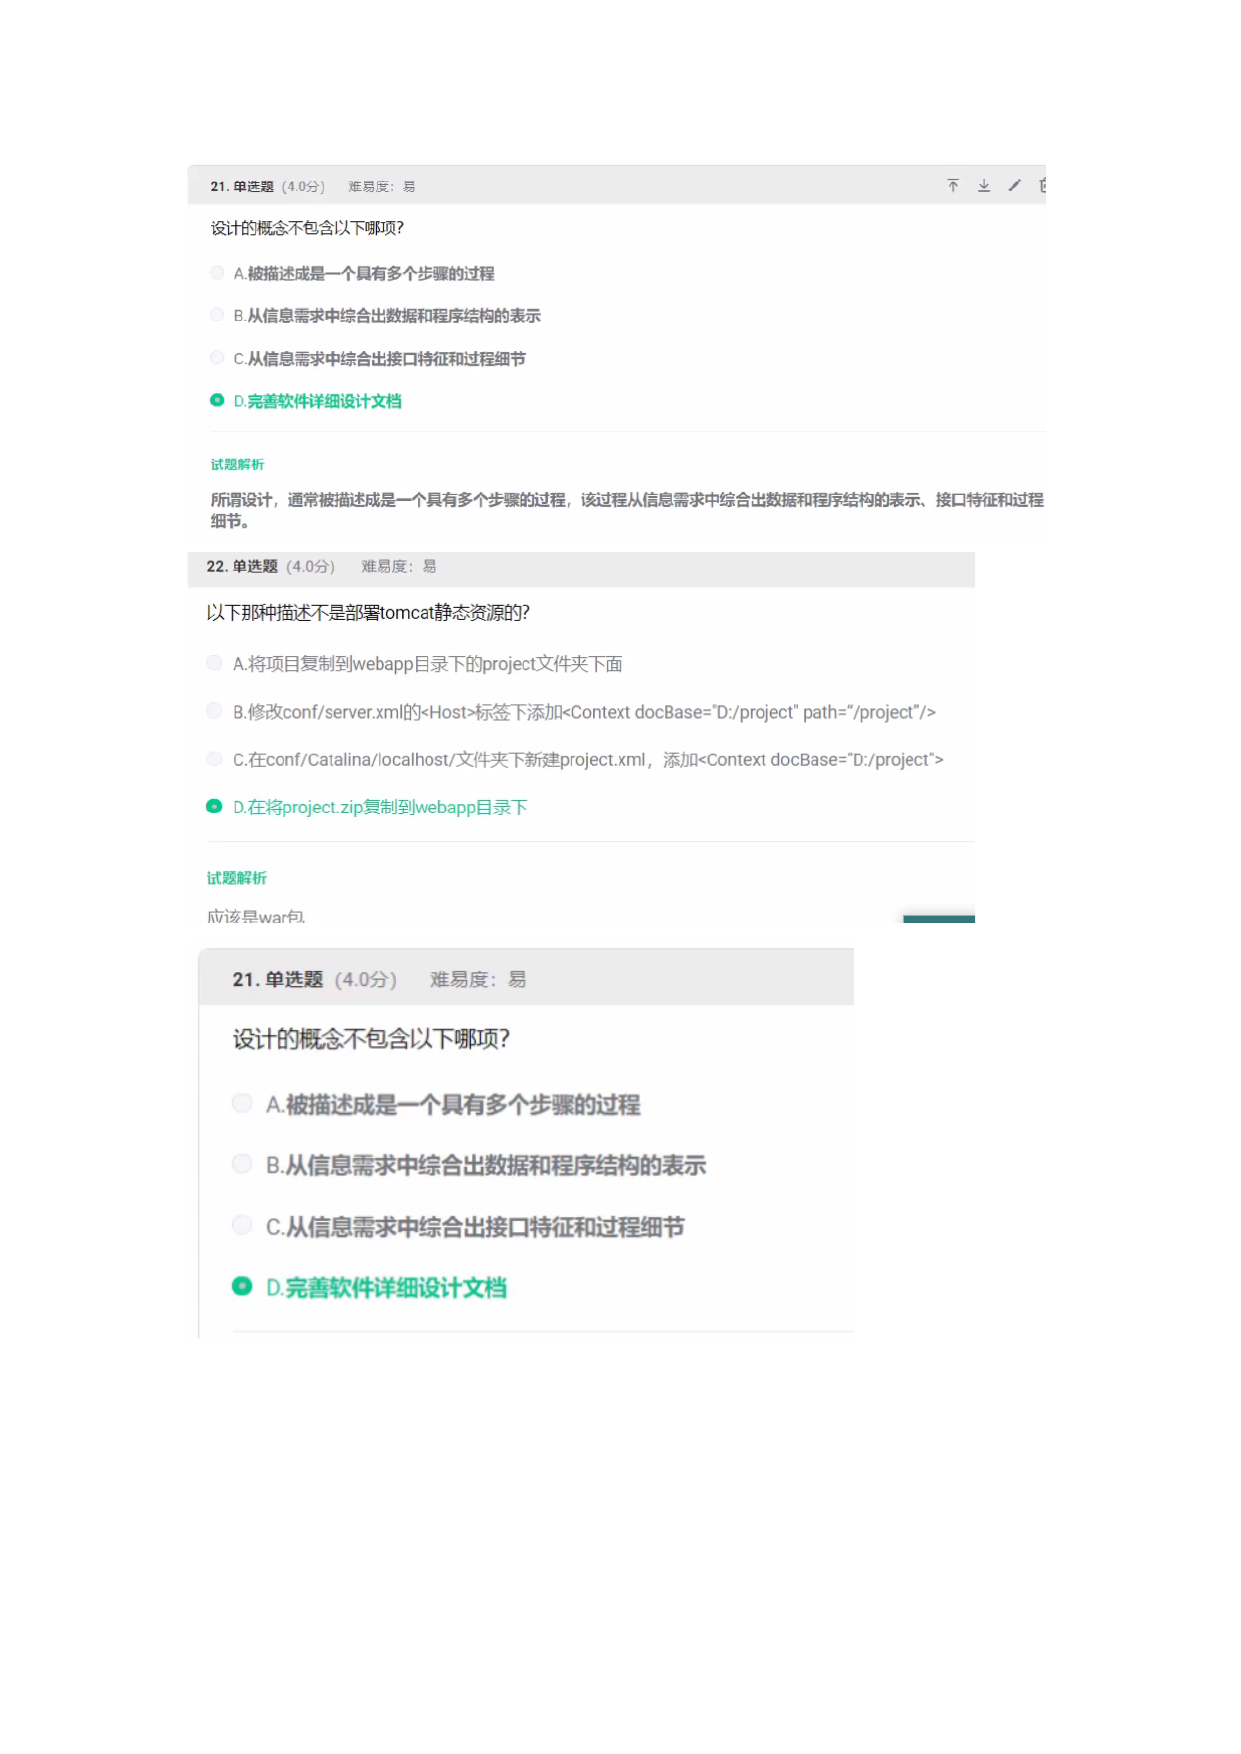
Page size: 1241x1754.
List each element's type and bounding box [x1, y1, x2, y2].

picture [187, 552, 976, 923]
picture [187, 162, 1046, 538]
picture [187, 942, 854, 1339]
